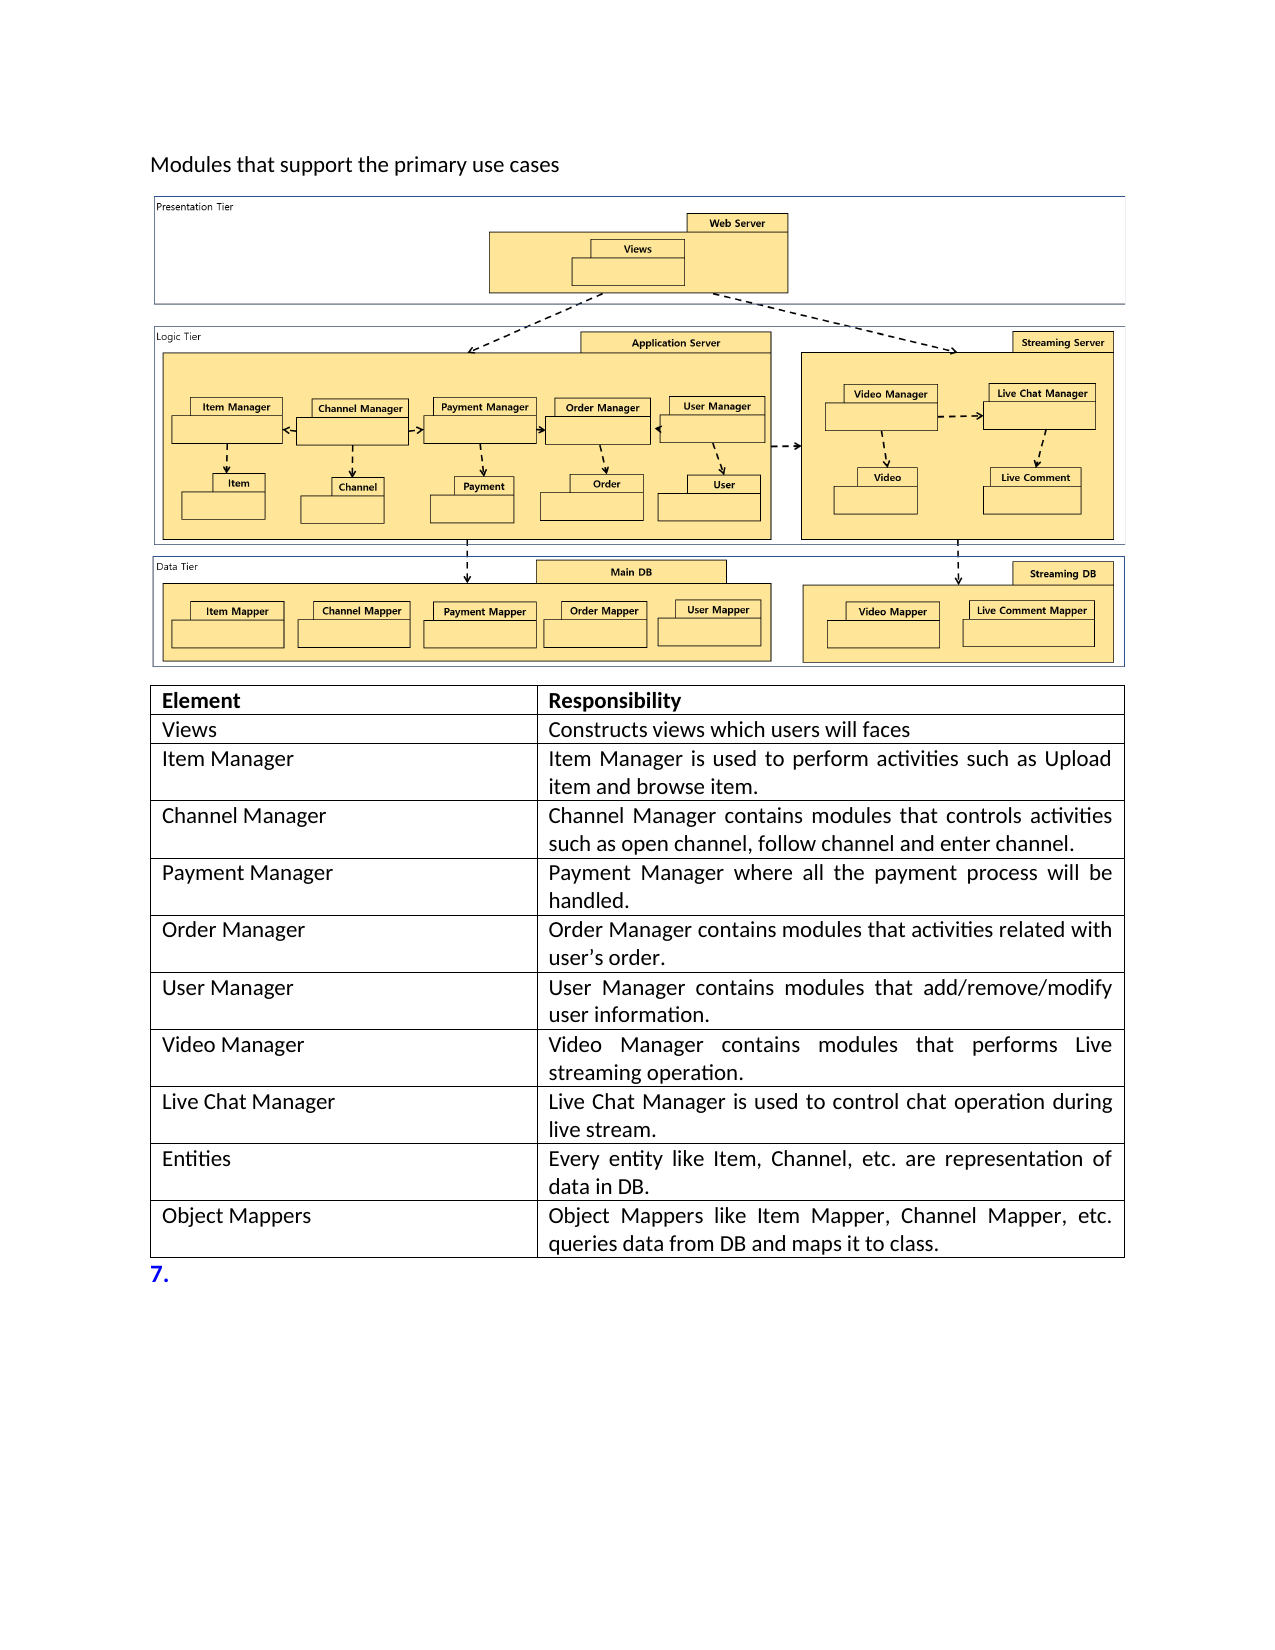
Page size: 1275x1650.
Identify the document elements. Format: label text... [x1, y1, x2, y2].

table_cell Order Manager [151, 916, 537, 972]
text Modules that support the primary use cases [150, 150, 1125, 178]
table_cell Item Manager [151, 744, 537, 800]
table_cell Video Manager contains modules that performs Live streaming operation. [538, 1030, 1124, 1086]
table_cell Live Chat Manager [151, 1087, 537, 1143]
table_cell Object Mappers [151, 1201, 537, 1257]
table_cell Order Manager contains modules that activities related with user’s order. [538, 916, 1124, 972]
table_cell Channel Manager contains modules that controls activities such as open channel, follow channel and enter channel. [538, 801, 1124, 857]
table_cell Channel Manager [151, 801, 537, 857]
table_cell Live Chat Manager is used to control chat operation during live stream. [538, 1087, 1124, 1143]
table_cell Payment Manager [151, 859, 537, 914]
table_cell Views [151, 715, 537, 743]
table_cell Every entity like Item, Channel, etc. are representation of data in DB. [538, 1144, 1124, 1200]
table_header Element [151, 686, 537, 714]
picture [150, 196, 1125, 667]
table_cell Item Manager is used to perform activities such as Upload item and browse item. [538, 744, 1124, 800]
table_cell Video Manager [151, 1030, 537, 1086]
table_cell User Manager [151, 973, 537, 1029]
table_cell User Manager contains modules that add/remove/modify user information. [538, 973, 1124, 1029]
table_cell Constructs views which users will faces [538, 715, 1124, 743]
table_cell Payment Manager where all the payment process will be handled. [538, 859, 1124, 914]
table_header Responsibility [538, 686, 1124, 714]
table_cell Entities [151, 1144, 537, 1200]
table_cell Object Mappers like Item Mapper, Channel Mapper, etc. queries data from DB and maps it to class. [538, 1201, 1124, 1257]
